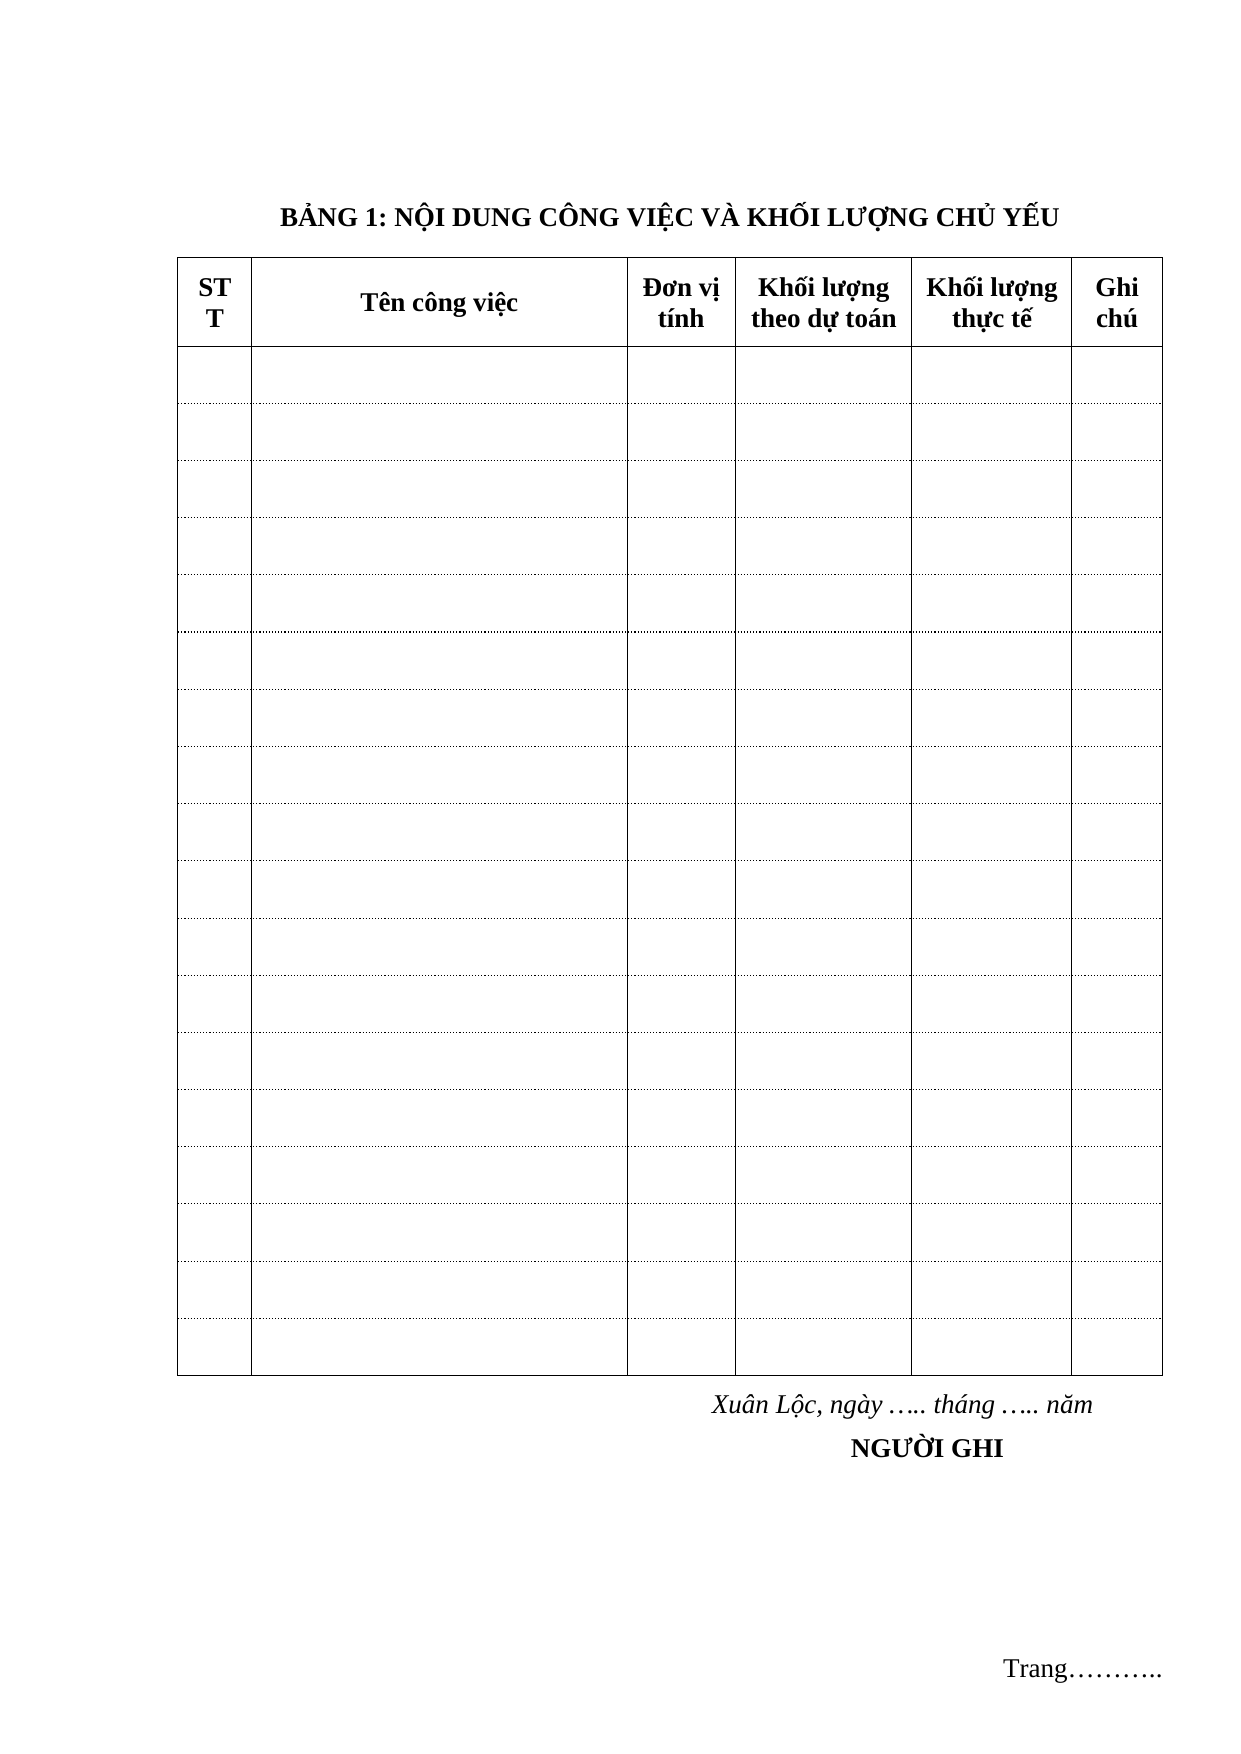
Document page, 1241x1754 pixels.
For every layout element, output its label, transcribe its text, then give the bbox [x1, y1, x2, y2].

table_cell [252, 746, 627, 803]
table_header Tên công việc [252, 258, 627, 346]
table_cell [178, 1261, 251, 1318]
table_cell [736, 403, 911, 460]
table_cell [736, 803, 911, 860]
table_cell [178, 1318, 251, 1375]
table_header Khối lượng theo dự toán [736, 258, 911, 346]
table_cell [1072, 347, 1162, 403]
table_cell [736, 689, 911, 746]
table_cell [1072, 517, 1162, 574]
table_cell [252, 1203, 627, 1261]
table_cell [178, 460, 251, 517]
table_cell [736, 1318, 911, 1375]
table_cell [736, 460, 911, 517]
table_cell [736, 1146, 911, 1203]
table_cell [912, 1203, 1071, 1261]
table_cell [736, 975, 911, 1032]
table_cell [178, 803, 251, 860]
table_cell [628, 803, 735, 860]
table_cell [736, 860, 911, 917]
table_cell [628, 975, 735, 1032]
table_cell [736, 631, 911, 689]
table_cell [252, 975, 627, 1032]
table_cell [736, 347, 911, 403]
table_cell [1072, 860, 1162, 917]
table_cell [178, 403, 251, 460]
table_cell [736, 1261, 911, 1318]
text Xuân Lộc, ngày ….. tháng ….. năm [177, 1388, 1162, 1419]
table_cell [628, 1032, 735, 1089]
table_cell [178, 347, 251, 403]
table_cell [178, 1089, 251, 1146]
table_cell [912, 803, 1071, 860]
table_cell [736, 1089, 911, 1146]
table_cell [628, 1261, 735, 1318]
table_cell [736, 574, 911, 631]
table_cell [912, 517, 1071, 574]
table_cell [178, 1032, 251, 1089]
table_cell [1072, 803, 1162, 860]
table_cell [252, 860, 627, 917]
table_cell [628, 918, 735, 974]
table_cell [912, 1318, 1071, 1375]
text NGƯỜI GHI [177, 1432, 1162, 1463]
table_cell [628, 517, 735, 574]
table_cell [736, 746, 911, 803]
table_cell [1072, 403, 1162, 460]
table_cell [628, 1318, 735, 1375]
table_cell [1072, 1089, 1162, 1146]
table_cell [252, 1089, 627, 1146]
table_cell [912, 574, 1071, 631]
table_cell [912, 1261, 1071, 1318]
table_cell [252, 918, 627, 974]
table_cell [1072, 460, 1162, 517]
table_header Khối lượng thực tế [912, 258, 1071, 346]
table_cell [628, 1146, 735, 1203]
table_cell [252, 1032, 627, 1089]
table_cell [912, 746, 1071, 803]
table_header Ghi chú [1072, 258, 1162, 346]
table_cell [912, 860, 1071, 917]
table_cell [252, 347, 627, 403]
table_cell [178, 1146, 251, 1203]
table_cell [1072, 1146, 1162, 1203]
table_cell [178, 689, 251, 746]
table_cell [628, 460, 735, 517]
table_cell [736, 517, 911, 574]
table_cell [252, 517, 627, 574]
table_cell [252, 1261, 627, 1318]
table_cell [628, 1089, 735, 1146]
table_cell [178, 746, 251, 803]
table_cell [1072, 1032, 1162, 1089]
table_cell [178, 975, 251, 1032]
table_cell [628, 860, 735, 917]
table_cell [1072, 574, 1162, 631]
table_cell [736, 918, 911, 974]
table_cell [912, 631, 1071, 689]
table_cell [912, 1089, 1071, 1146]
table_cell [628, 631, 735, 689]
table_header STT [178, 258, 251, 346]
table_cell [628, 689, 735, 746]
table_cell [178, 918, 251, 974]
table_cell [252, 460, 627, 517]
table_cell [252, 574, 627, 631]
table_cell [912, 347, 1071, 403]
table_cell [736, 1032, 911, 1089]
table_cell [1072, 1318, 1162, 1375]
table_cell [912, 689, 1071, 746]
table_cell [252, 403, 627, 460]
table_cell [628, 746, 735, 803]
table_cell [628, 403, 735, 460]
table_cell [1072, 975, 1162, 1032]
table_cell [178, 860, 251, 917]
table_cell [1072, 1261, 1162, 1318]
table_cell [912, 403, 1071, 460]
table_cell [178, 574, 251, 631]
table_cell [1072, 689, 1162, 746]
table_cell [736, 1203, 911, 1261]
table_cell [912, 1146, 1071, 1203]
table_cell [1072, 746, 1162, 803]
table_cell [252, 631, 627, 689]
table_cell [1072, 1203, 1162, 1261]
table_cell [628, 347, 735, 403]
table_cell [178, 631, 251, 689]
table_cell [252, 803, 627, 860]
table_header Đơn vị tính [628, 258, 735, 346]
table_cell [1072, 631, 1162, 689]
table_cell [628, 1203, 735, 1261]
table_cell [912, 1032, 1071, 1089]
table_cell [252, 1318, 627, 1375]
table_cell [252, 1146, 627, 1203]
table_cell [912, 918, 1071, 974]
table_cell [178, 517, 251, 574]
table_cell [628, 574, 735, 631]
table_cell [1072, 918, 1162, 974]
table_cell [912, 975, 1071, 1032]
table_cell [178, 1203, 251, 1261]
table_cell [912, 460, 1071, 517]
table_cell [252, 689, 627, 746]
text BẢNG 1: NỘI DUNG CÔNG VIỆC VÀ KHỐI LƯỢNG CHỦ YẾU [177, 201, 1162, 232]
